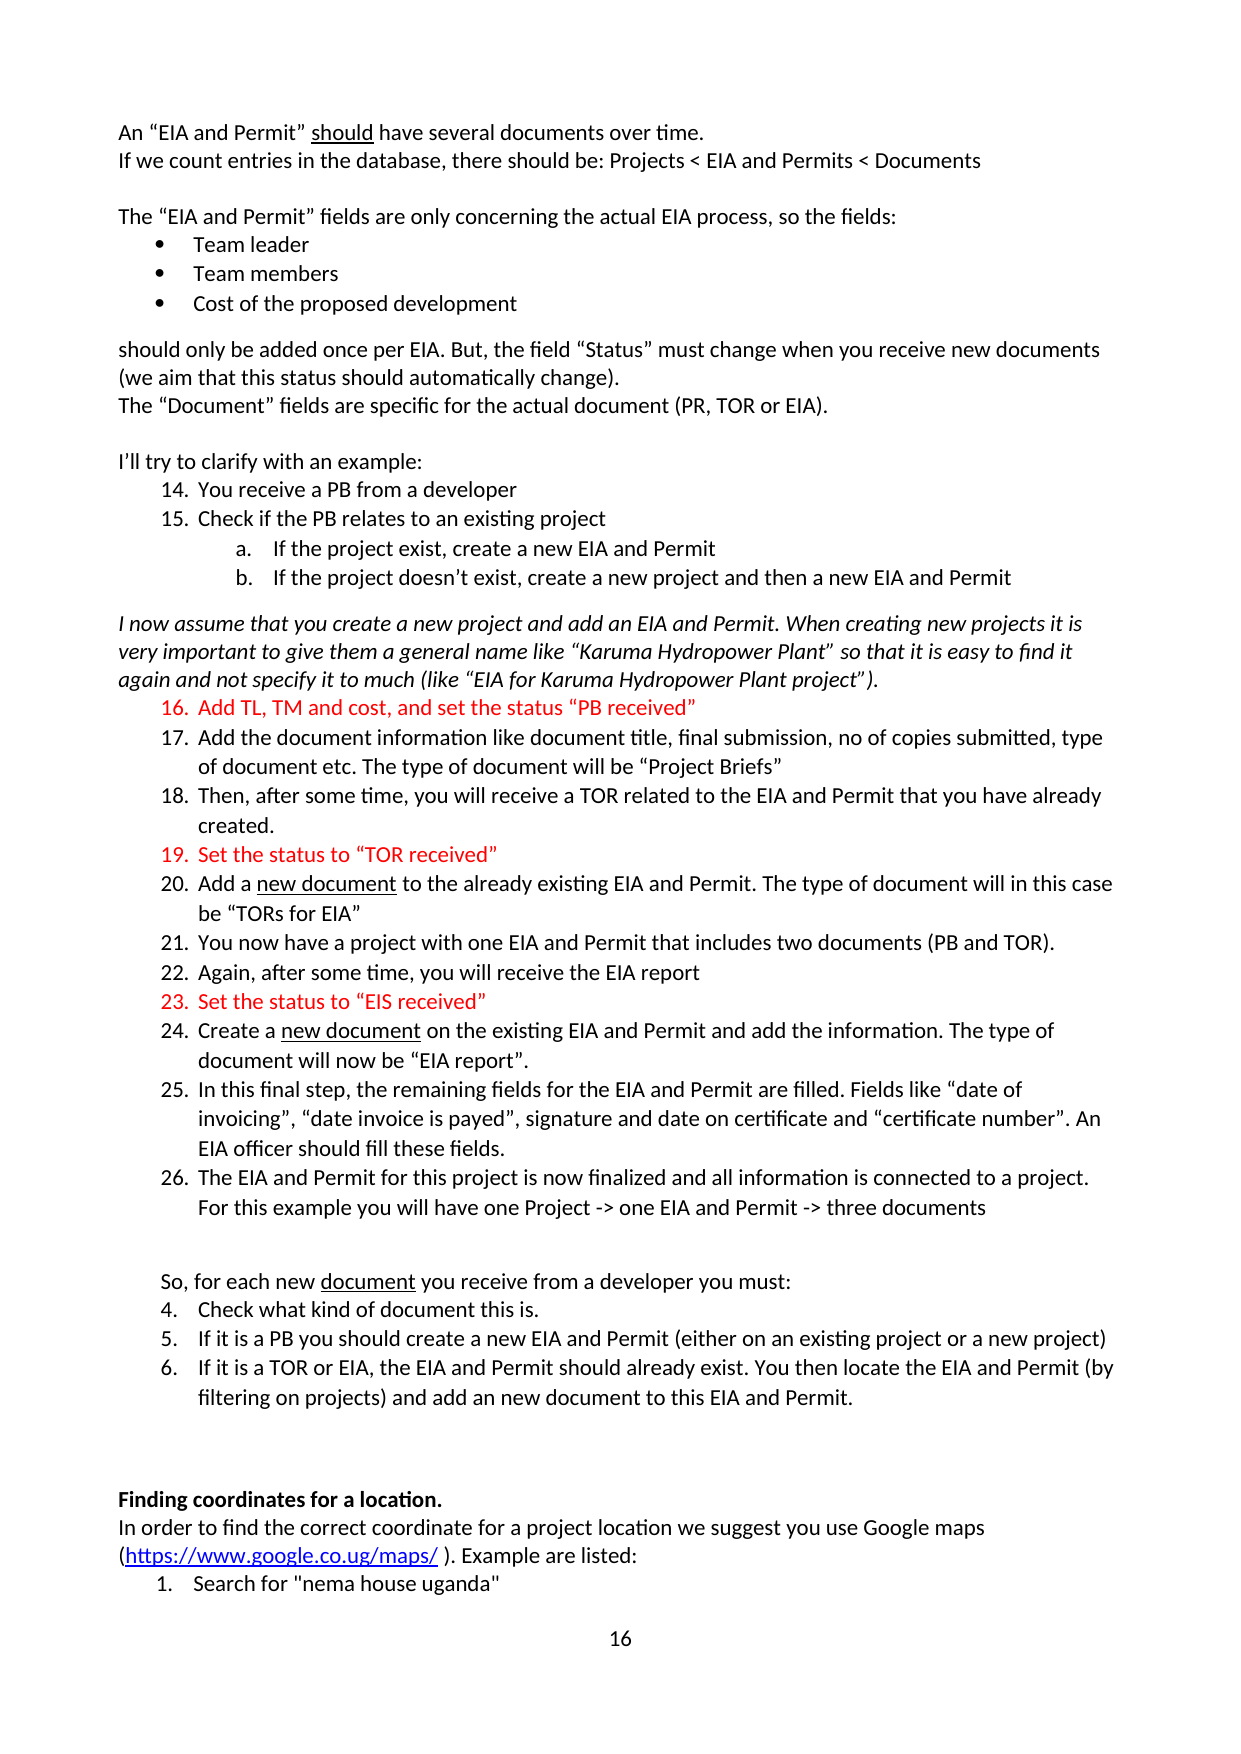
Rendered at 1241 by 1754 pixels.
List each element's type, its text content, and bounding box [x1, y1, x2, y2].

text An “EIA and Permit” should have several documents over time. [118, 118, 1122, 146]
text I’ll try to clarify with an example: [118, 447, 1122, 475]
list You now have a project with one EIA and Permit that includes two documents (PB and TOR). [160, 928, 1122, 956]
list Set the status to “EIS received” [160, 987, 1122, 1015]
text If we count entries in the database, there should be: Projects < EIA and Permits < Documents [118, 146, 1122, 174]
list Search for "nema house uganda" [156, 1569, 1122, 1597]
text In order to find the correct coordinate for a project location we suggest you use Google maps (https://www.google.co.ug/maps/ ). Example are listed: [118, 1513, 1122, 1569]
list Team leader [156, 230, 1122, 258]
list You receive a PB from a developer [160, 475, 1122, 503]
text Finding coordinates for a location. [118, 1485, 1122, 1513]
list Check if the PB relates to an existing project [160, 504, 1122, 532]
list Then, after some time, you will receive a TOR related to the EIA and Permit that you have already created. [160, 781, 1122, 839]
list If the project exist, create a new EIA and Permit [235, 534, 1122, 562]
text I now assume that you create a new project and add an EIA and Permit. When creating new projects it is very important to give them a general name like “Karuma Hydropower Plant” so that it is easy to find it again and not specify it to much (like “EIA for Karuma Hydropower Plant project”). [118, 609, 1122, 693]
list Create a new document on the existing EIA and Permit and add the information. The type of document will now be “EIA report”. [160, 1016, 1122, 1074]
list Check what kind of document this is. [160, 1295, 1122, 1323]
list Cost of the proposed development [156, 289, 1122, 317]
list Add the document information like document title, final submission, no of copies submitted, type of document etc. The type of document will be “Project Briefs” [160, 723, 1122, 780]
list Team members [156, 259, 1122, 288]
text The “EIA and Permit” fields are only concerning the actual EIA process, so the fields: [118, 202, 1122, 230]
list If it is a TOR or EIA, the EIA and Permit should already exist. You then locate the EIA and Permit (by filtering on projects) and add an new document to this EIA and Permit. [160, 1353, 1122, 1411]
list Set the status to “TOR received” [160, 840, 1122, 868]
list Add a new document to the already existing EIA and Permit. The type of document will in this case be “TORs for EIA” [160, 869, 1122, 927]
list Add TL, TM and cost, and set the status “PB received” [160, 693, 1122, 721]
list If the project doesn’t exist, create a new project and then a new EIA and Permit [235, 563, 1122, 591]
text So, for each new document you receive from a developer you must: [160, 1267, 1122, 1295]
list If it is a PB you should create a new EIA and Permit (either on an existing project or a new project) [160, 1324, 1122, 1352]
text The “Document” fields are specific for the actual document (PR, TOR or EIA). [118, 391, 1122, 419]
list In this final step, the remaining fields for the EIA and Permit are filled. Fields like “date of invoicing”, “date invoice is payed”, signature and date on certificate and “certificate number”. An EIA officer should fill these fields. [160, 1075, 1122, 1162]
list The EIA and Permit for this project is now finalized and all information is connected to a project. For this example you will have one Project -> one EIA and Permit -> three documents [160, 1163, 1122, 1221]
list Again, after some time, you will receive the EIA report [160, 958, 1122, 986]
text should only be added once per EIA. But, the field “Status” must change when you receive new documents (we aim that this status should automatically change). [118, 335, 1122, 391]
